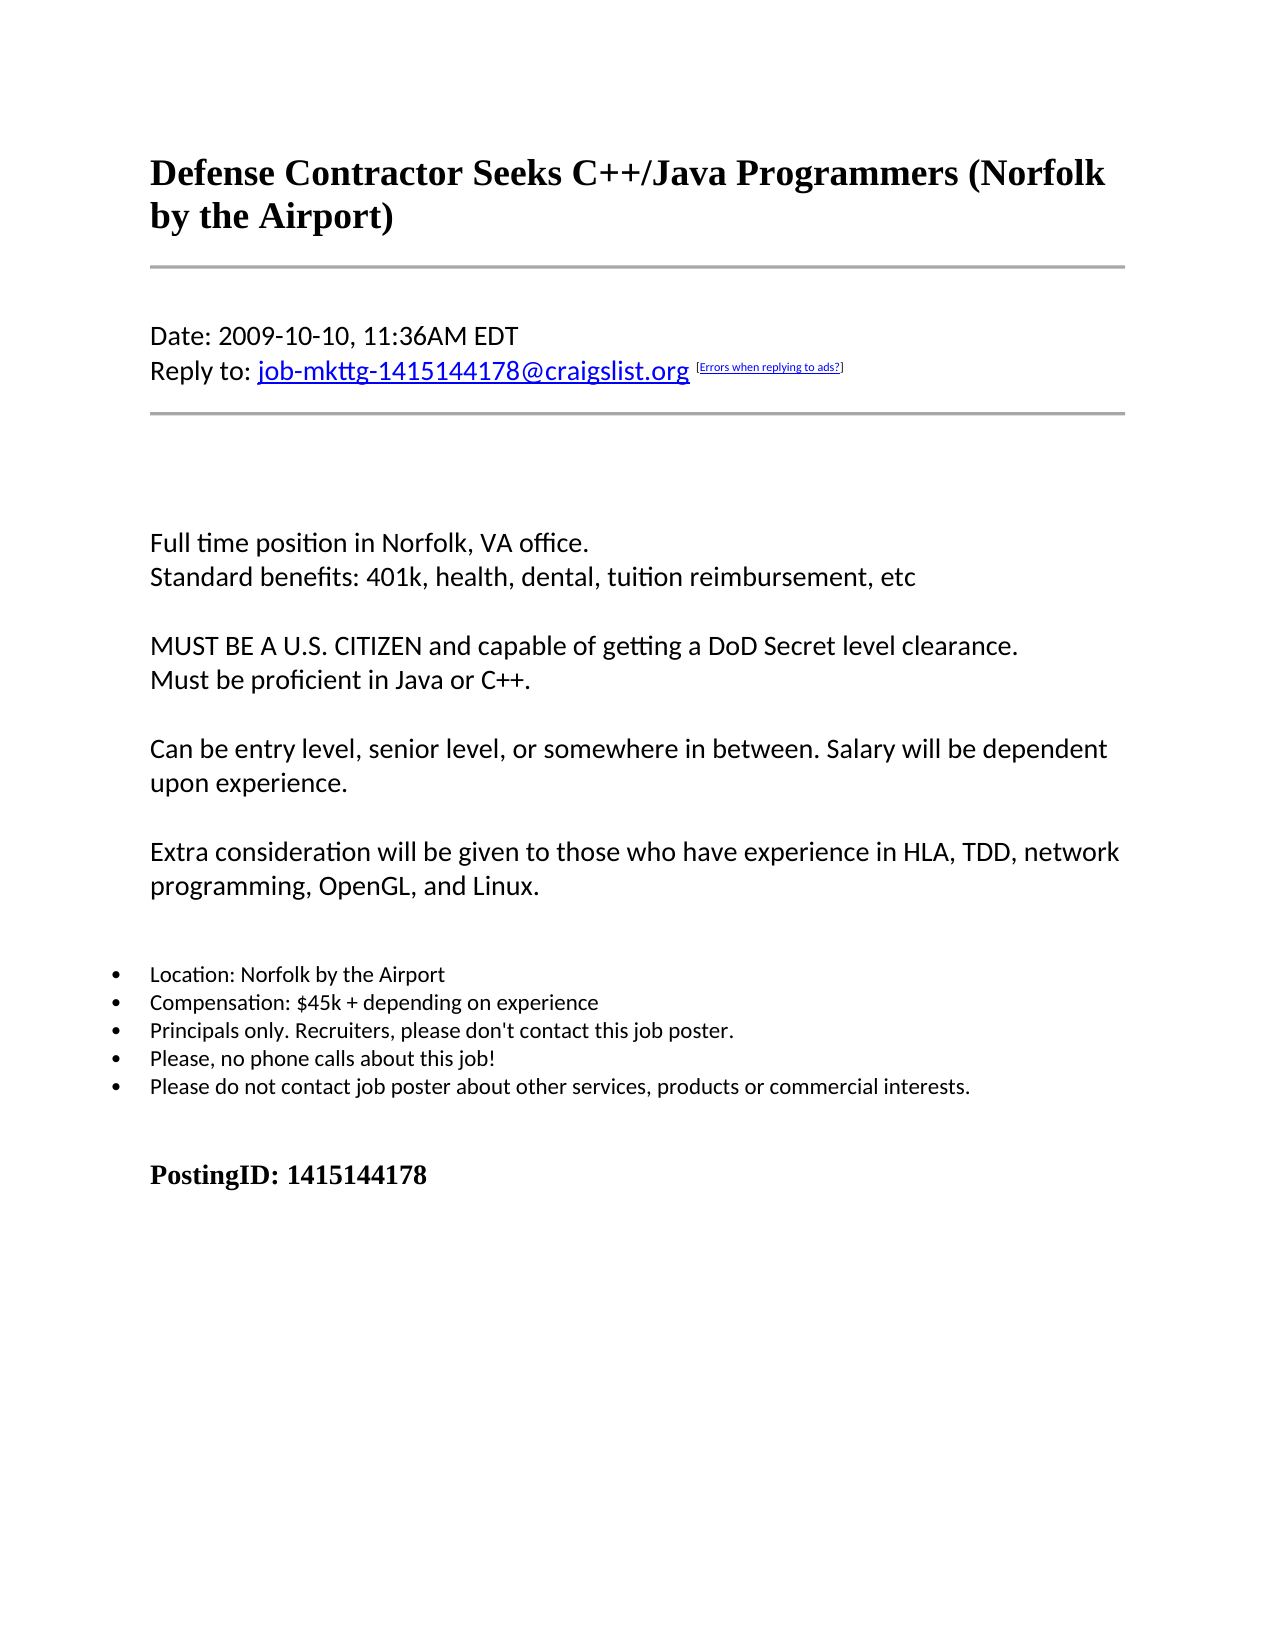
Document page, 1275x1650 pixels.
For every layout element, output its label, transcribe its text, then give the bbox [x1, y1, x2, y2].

list Please, no phone calls about this job! [112, 1044, 1125, 1072]
list Location: Norfolk by the Airport [112, 960, 1125, 988]
subtitle PostingID: 1415144178 [150, 1158, 1125, 1191]
list Please do not contact job poster about other services, products or commercial interests. [112, 1072, 1125, 1100]
list Principals only. Recruiters, please don't contact this job poster. [112, 1016, 1125, 1044]
text Full time position in Norfolk, VA office. Standard benefits: 401k, health, dental, tuition reimbursement, etc MUST BE A U.S. CITIZEN and capable of getting a DoD Secret level clearance. Must be proficient in Java or C++. Can be entry level, senior level, or somewhere in between. Salary will be dependent upon experience. Extra consideration will be given to those who have experience in HLA, TDD, network programming, OpenGL, and Linux. [150, 524, 1125, 931]
subtitle Defense Contractor Seeks C++/Java Programmers (Norfolk by the Airport) [150, 150, 1125, 236]
text Date: 2009-10-10, 11:36AM EDT Reply to: job-mkttg-1415144178@craigslist.org [Errors when replying to ads?] [150, 318, 1125, 387]
list Compensation: $45k + depending on experience [112, 988, 1125, 1016]
